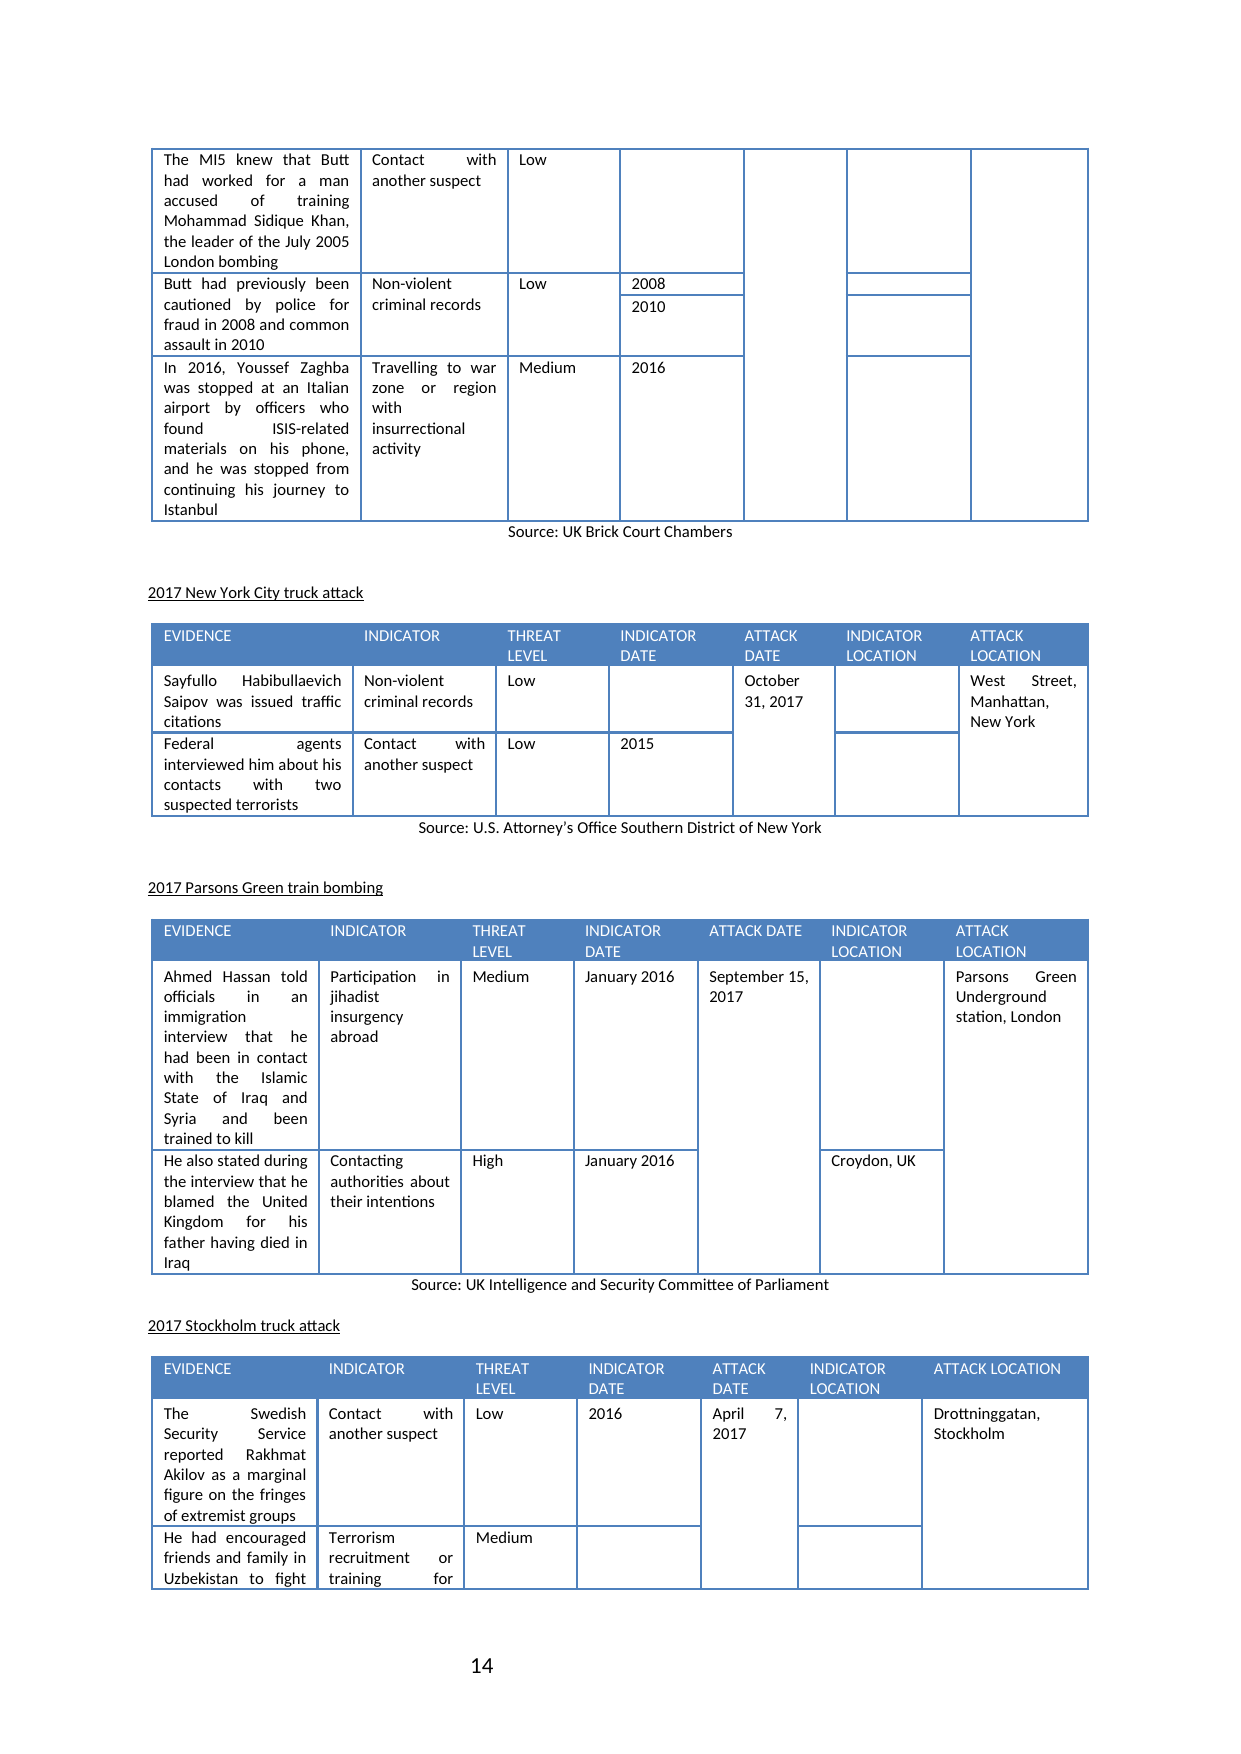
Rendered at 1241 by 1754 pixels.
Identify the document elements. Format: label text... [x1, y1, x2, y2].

table_header THREAT LEVEL [497, 625, 608, 666]
table_cell Low [497, 734, 608, 815]
table_cell Low [509, 150, 619, 272]
table_header ATTACK DATE [702, 1358, 797, 1399]
table_header INDICATOR LOCATION [821, 921, 943, 961]
table_cell [621, 150, 743, 272]
table_header ATTACK DATE [699, 921, 819, 961]
table_cell [848, 274, 970, 294]
table_cell Sayfullo Habibullaevich Saipov was issued traffic citations [153, 671, 352, 731]
table_cell West Street, Manhattan, New York [960, 671, 1087, 815]
table_cell [610, 671, 732, 731]
table_cell He also stated during the interview that he blamed the United Kingdom for his father having died in Iraq [153, 1151, 318, 1273]
table_cell Low [497, 671, 608, 731]
table_cell Drottninggatan, Stockholm [923, 1403, 1087, 1588]
table_header THREAT LEVEL [462, 921, 573, 961]
table_header ATTACK DATE [734, 625, 834, 666]
table_cell In 2016, Youssef Zaghba was stopped at an Italian airport by officers who found ISIS-related materials on his phone, and he was stopped from continuing his journey to Istanbul [153, 357, 360, 519]
table_cell Medium [509, 357, 619, 519]
table_header INDICATOR [354, 625, 495, 666]
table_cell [153, 1527, 316, 1588]
table_cell Croydon, UK [821, 1151, 943, 1273]
table_cell 2016 [578, 1403, 700, 1525]
table_cell Ahmed Hassan told officials in an immigration interview that he had been in contact with the Islamic State of Iraq and Syria and been trained to kill [153, 966, 318, 1149]
table_cell 2016 [621, 357, 743, 519]
table_header EVIDENCE [153, 921, 318, 961]
text 2017 New York City truck attack [148, 582, 1093, 603]
table_cell Travelling to war zone or region with insurrectional activity [362, 357, 507, 519]
text Source: UK Intelligence and Security Committee of Parliament [148, 1275, 1093, 1295]
table_header THREAT LEVEL [465, 1358, 576, 1399]
table_cell [836, 671, 958, 731]
table_cell Non-violent criminal records [354, 671, 495, 731]
table_cell [821, 966, 943, 1149]
table_cell Participation in jihadist insurgency abroad [320, 966, 460, 1149]
table_cell [799, 1527, 921, 1588]
table_header EVIDENCE [153, 625, 352, 666]
table_cell Butt had previously been cautioned by police for fraud in 2008 and common assault in 2010 [153, 274, 360, 355]
table_cell High [462, 1151, 573, 1273]
table_cell [836, 734, 958, 815]
text Source: UK Brick Court Chambers [148, 522, 1093, 542]
table_cell 2010 [621, 296, 743, 355]
text Source: U.S. Attorney’s Office Southern District of New York [148, 817, 1093, 837]
table_cell [848, 150, 970, 272]
table_cell The MI5 knew that Butt had worked for a man accused of training Mohammad Sidique Khan, the leader of the July 2005 London bombing [153, 150, 360, 272]
table_header INDICATOR DATE [575, 921, 697, 961]
table_cell The Swedish Security Service reported Rakhmat Akilov as a marginal figure on the fringes of extremist groups [153, 1403, 316, 1525]
table_header EVIDENCE [153, 1358, 316, 1399]
table_cell January 2016 [575, 966, 697, 1149]
table_cell 2015 [610, 734, 732, 815]
table_cell [799, 1403, 921, 1525]
table_header INDICATOR [319, 1358, 463, 1399]
table_header ATTACK LOCATION [923, 1358, 1087, 1399]
table_header INDICATOR DATE [610, 625, 732, 666]
table_header ATTACK LOCATION [960, 625, 1087, 666]
table_cell Contact with another suspect [362, 150, 507, 272]
table_cell Contact with another suspect [354, 734, 495, 815]
table_header INDICATOR [320, 921, 460, 961]
table_cell [578, 1527, 700, 1588]
table_cell Parsons Green Underground station, London [945, 966, 1087, 1273]
table_cell Medium [465, 1527, 576, 1588]
table_cell January 2016 [575, 1151, 697, 1273]
table_header ATTACK LOCATION [945, 921, 1087, 961]
table_header INDICATOR LOCATION [836, 625, 958, 666]
table_cell [848, 296, 970, 355]
text 2017 Stockholm truck attack [148, 1315, 1093, 1336]
table_cell April 7, 2017 [702, 1403, 797, 1588]
table_cell [848, 357, 970, 519]
table_cell Contacting authorities about their intentions [320, 1151, 460, 1273]
table_cell September 15, 2017 [699, 966, 819, 1273]
table_cell October 31, 2017 [734, 671, 834, 815]
table_cell Contact with another suspect [319, 1403, 463, 1525]
table_cell Non-violent criminal records [362, 274, 507, 355]
table_cell Low [509, 274, 619, 355]
table_header INDICATOR LOCATION [799, 1358, 921, 1399]
table_cell 2008 [621, 274, 743, 294]
table_cell Low [465, 1403, 576, 1525]
text 2017 Parsons Green train bombing [148, 878, 1093, 898]
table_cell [319, 1527, 463, 1588]
table_header INDICATOR DATE [578, 1358, 700, 1399]
table_cell Federal agents interviewed him about his contacts with two suspected terrorists [153, 734, 352, 815]
table_cell Medium [462, 966, 573, 1149]
